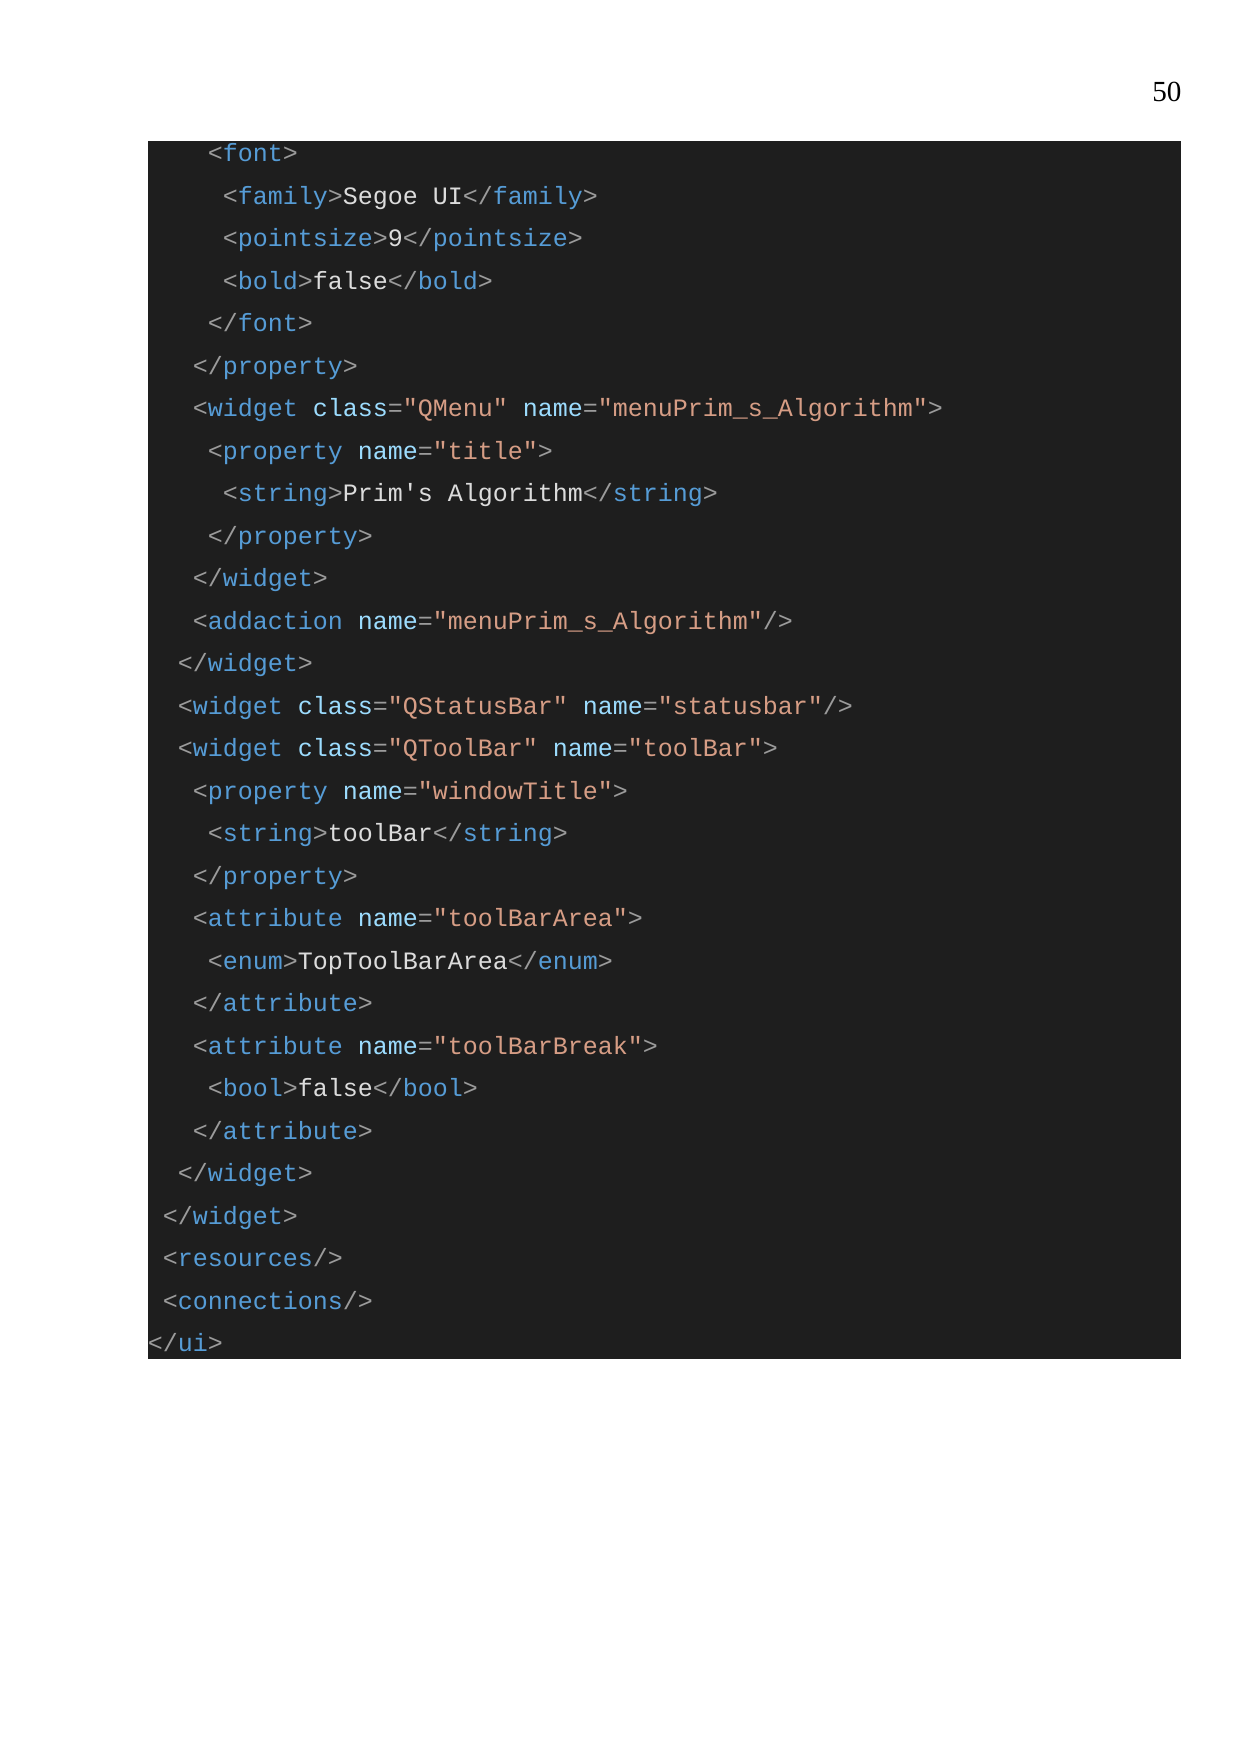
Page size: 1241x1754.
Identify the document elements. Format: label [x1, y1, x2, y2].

text [148, 141, 1181, 1359]
